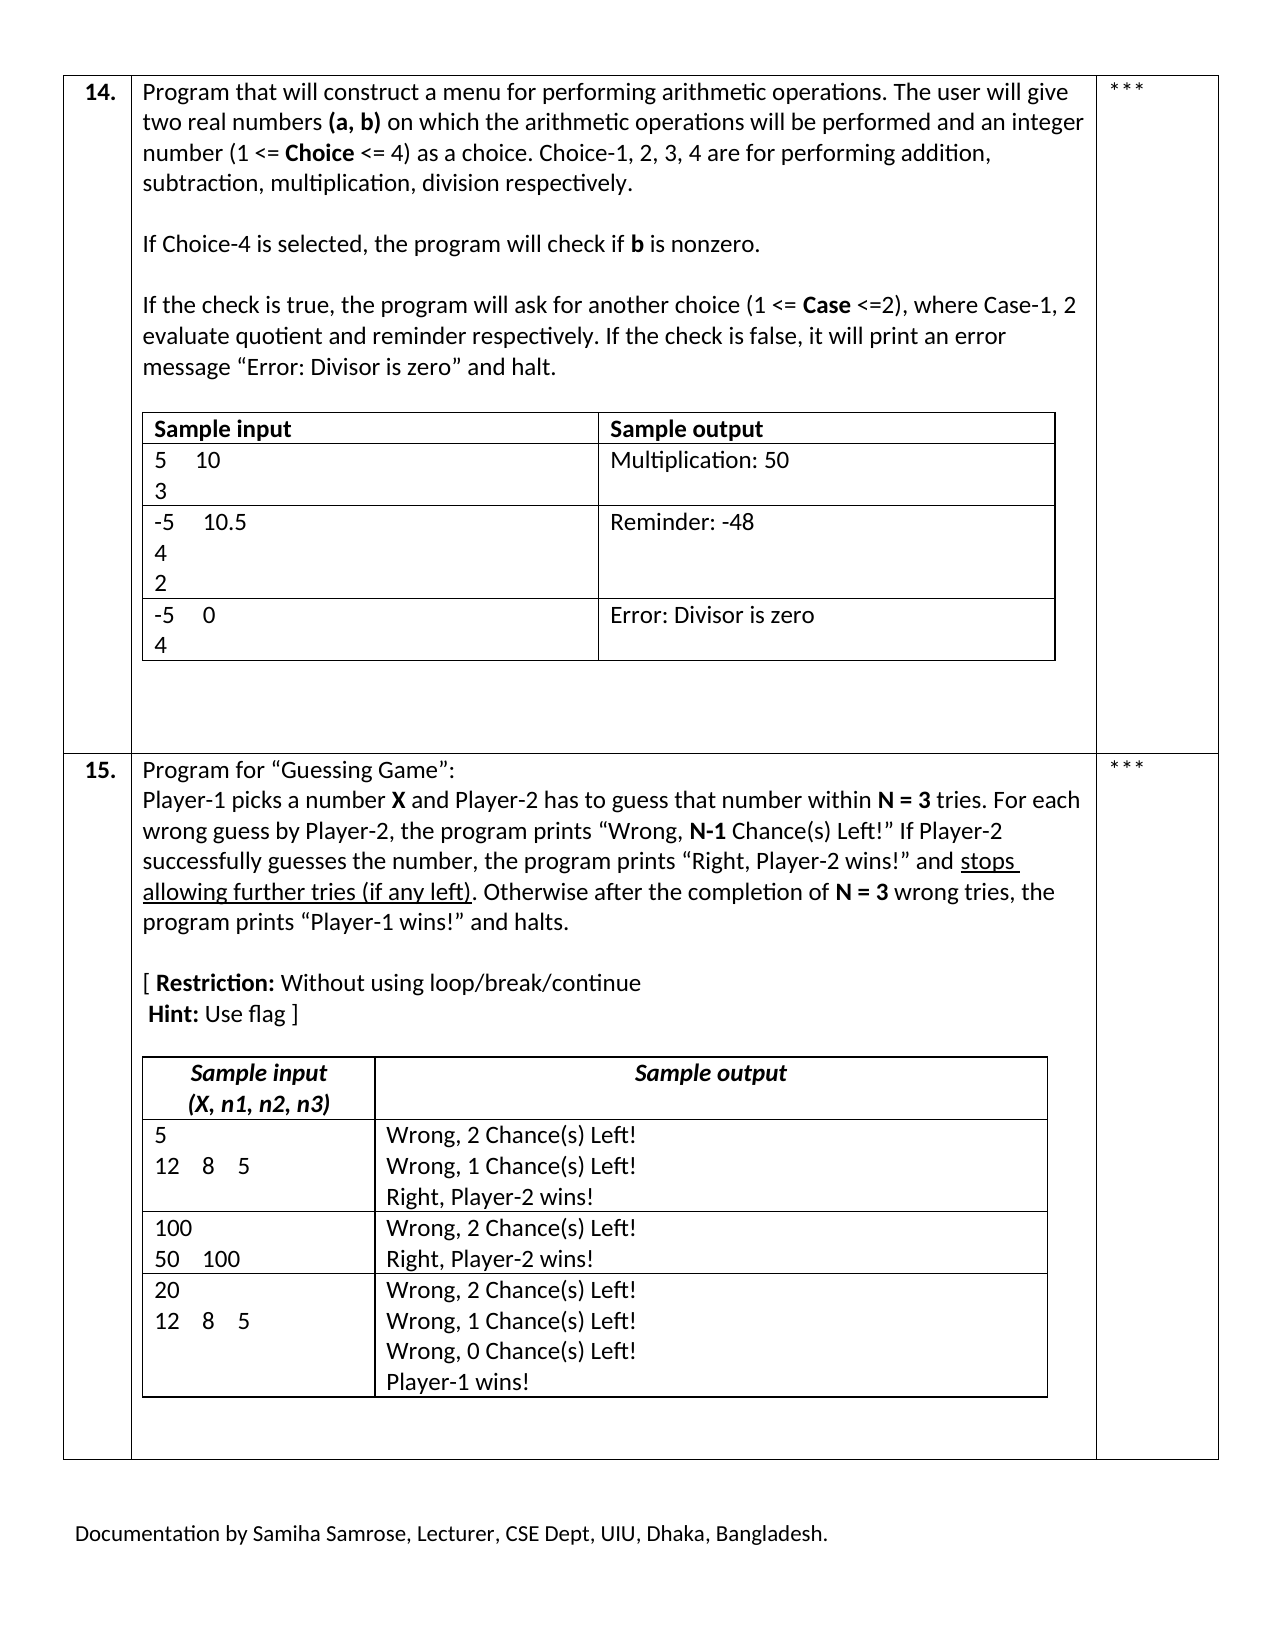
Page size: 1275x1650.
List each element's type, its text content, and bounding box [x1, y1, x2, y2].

table_cell Program that will construct a menu for performing arithmetic operations. The user will give two real numbers (a, b) on which the arithmetic operations will be performed and an integer number (1 <= Choice <= 4) as a choice. Choice-1, 2, 3, 4 are for performing addition, subtraction, multiplication, division respectively. If Choice-4 is selected, the program will check if b is nonzero. If the check is true, the program will ask for another choice (1 <= Case <=2), where Case-1, 2 evaluate quotient and reminder respectively. If the check is false, it will print an error message “Error: Divisor is zero” and halt. [132, 76, 1096, 753]
table_cell [64, 754, 131, 1458]
table_cell *** [1097, 76, 1218, 753]
table_cell *** [1097, 754, 1218, 1458]
table_cell [64, 76, 131, 753]
table_cell Program for “Guessing Game”: Player-1 picks a number X and Player-2 has to guess that number within N = 3 tries. For each wrong guess by Player-2, the program prints “Wrong, N-1 Chance(s) Left!” If Player-2 successfully guesses the number, the program prints “Right, Player-2 wins!” and stops allowing further tries (if any left). Otherwise after the completion of N = 3 wrong tries, the program prints “Player-1 wins!” and halts. [ Restriction: Without using loop/break/continue Hint: Use flag ] [132, 754, 1096, 1458]
